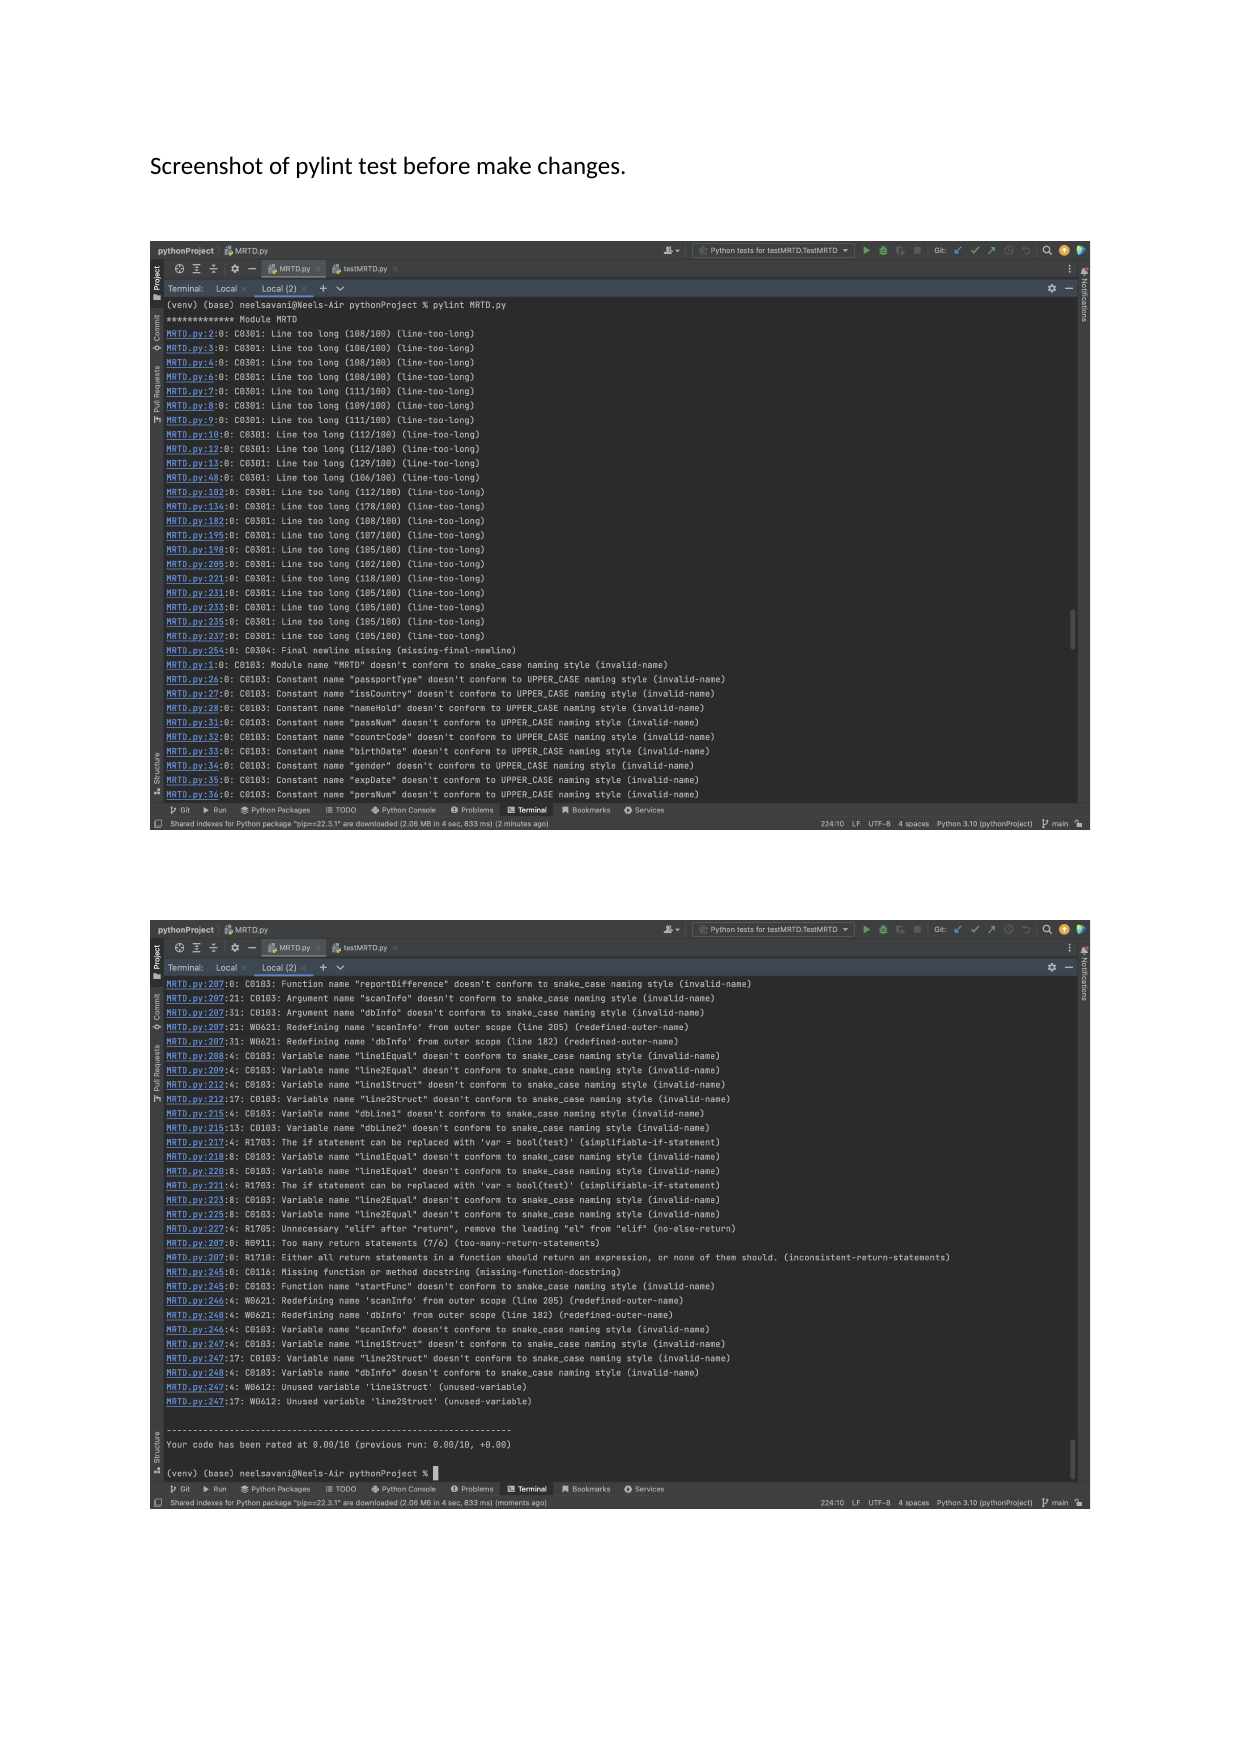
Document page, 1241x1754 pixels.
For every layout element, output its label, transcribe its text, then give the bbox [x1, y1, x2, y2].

picture [150, 920, 1091, 1509]
text Screenshot of pylint test before make changes. [150, 150, 1090, 181]
picture [150, 241, 1091, 830]
